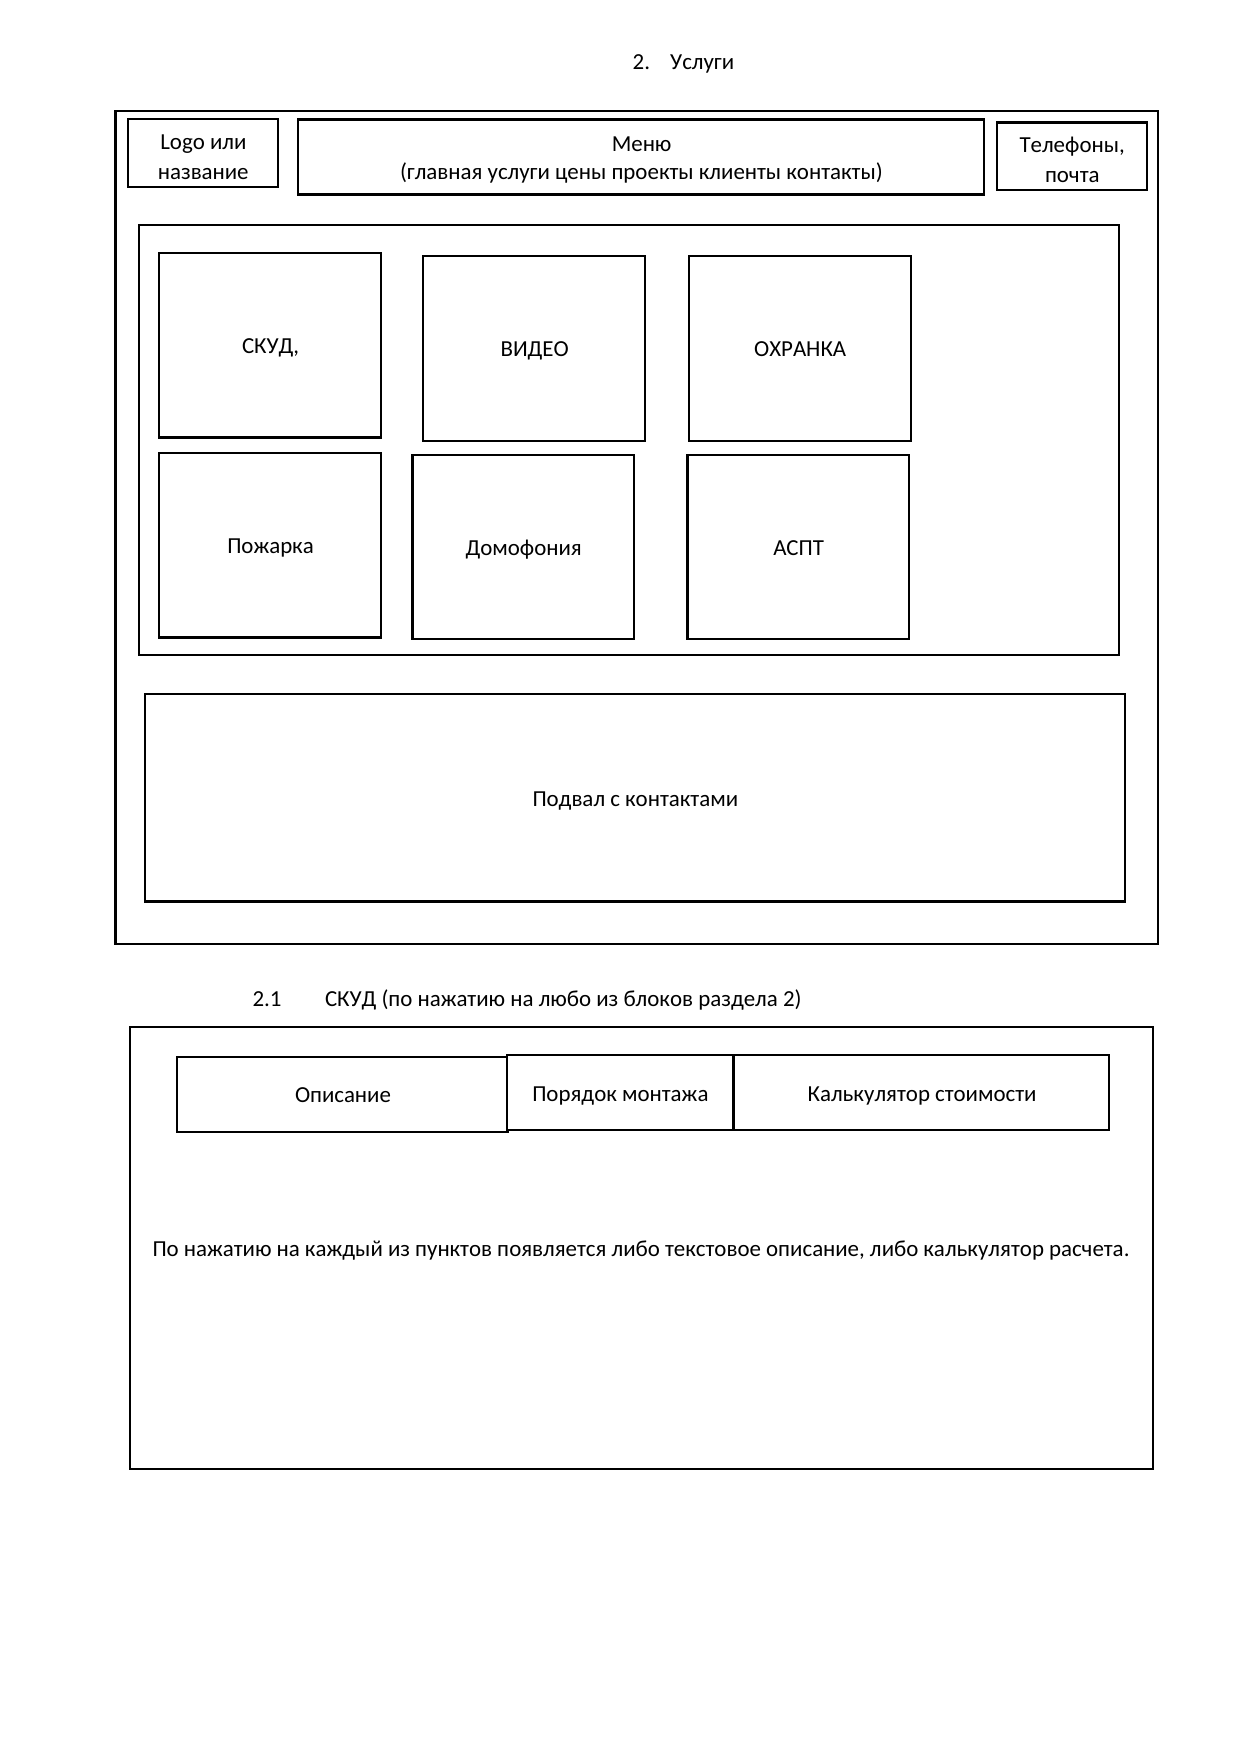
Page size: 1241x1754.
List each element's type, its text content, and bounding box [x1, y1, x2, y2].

list Услуги [215, 47, 1152, 75]
list 2.1 СКУД (по нажатию на любо из блоков раздела 2) [252, 984, 1152, 1012]
